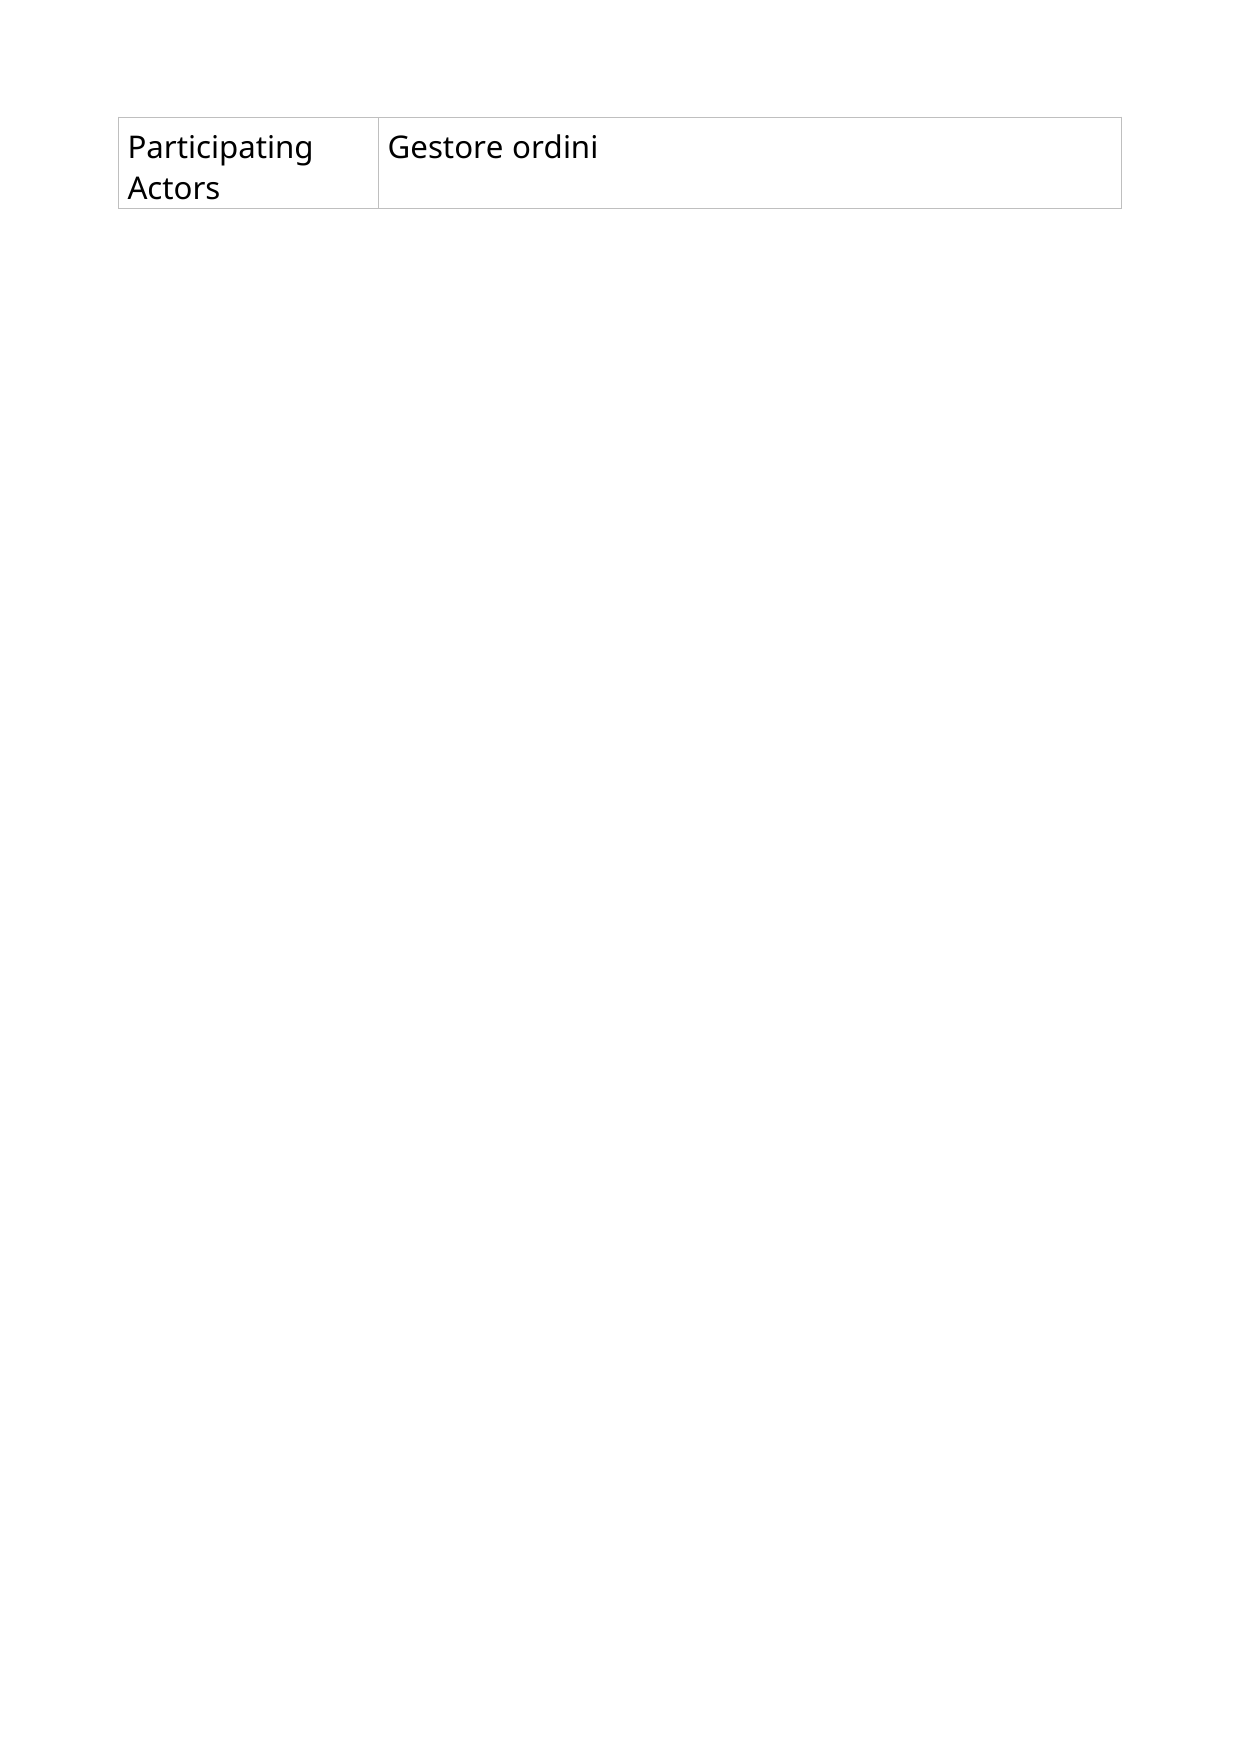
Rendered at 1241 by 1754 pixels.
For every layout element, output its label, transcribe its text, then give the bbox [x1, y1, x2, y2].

table_cell Participating Actors [119, 118, 378, 208]
table_cell Gestore ordini [379, 118, 1121, 208]
